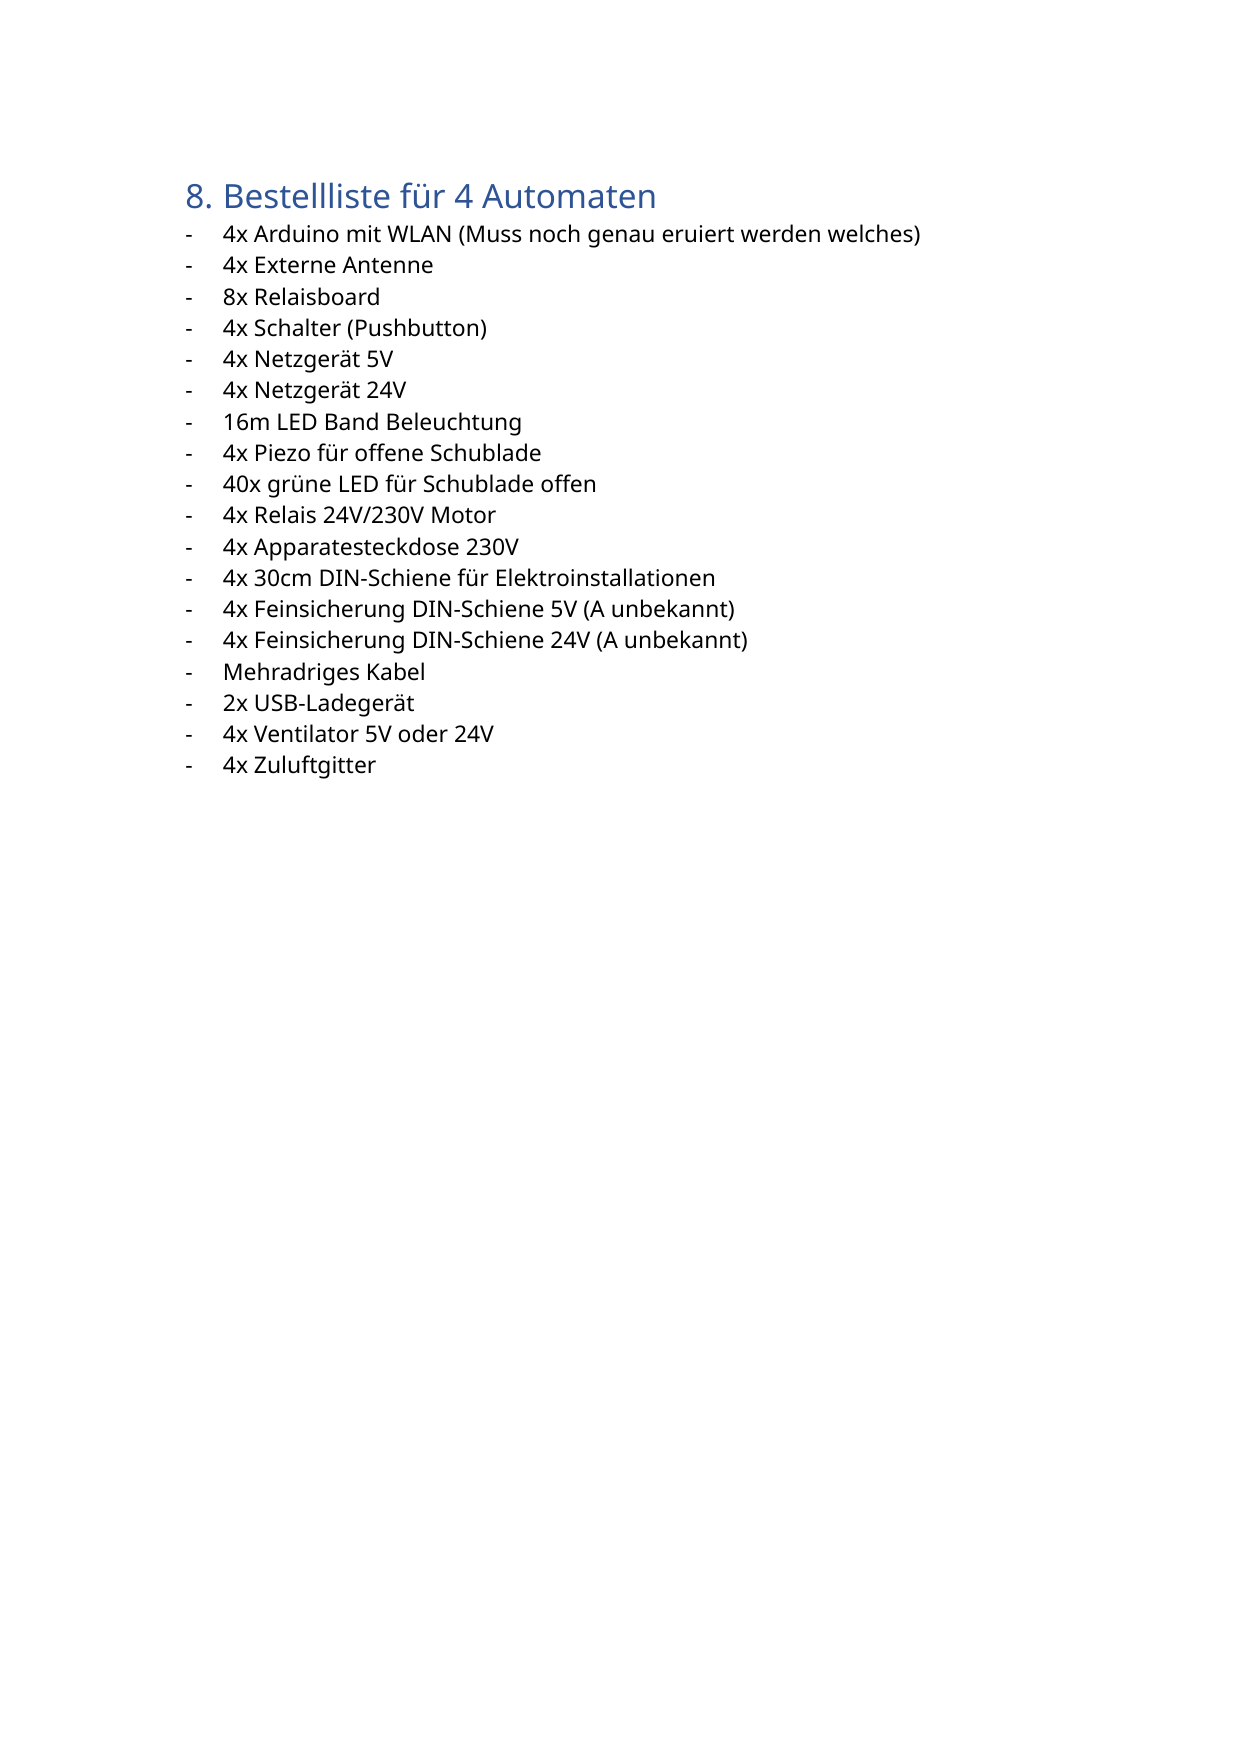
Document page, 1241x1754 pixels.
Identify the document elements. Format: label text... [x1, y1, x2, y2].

list 4x Netzgerät 5V [185, 343, 1093, 374]
list 4x Relais 24V/230V Motor [185, 499, 1093, 531]
list Mehradriges Kabel [185, 656, 1093, 687]
list 4x Arduino mit WLAN (Muss noch genau eruiert werden welches) [185, 218, 1093, 249]
subtitle Bestellliste für 4 Automaten [185, 173, 1093, 218]
list 4x Feinsicherung DIN-Schiene 5V (A unbekannt) [185, 593, 1093, 624]
list 4x Zuluftgitter [185, 749, 1093, 781]
list 4x Netzgerät 24V [185, 374, 1093, 406]
list 2x USB-Ladegerät [185, 687, 1093, 718]
list 4x Externe Antenne [185, 249, 1093, 281]
list 4x Apparatesteckdose 230V [185, 531, 1093, 562]
list 4x Ventilator 5V oder 24V [185, 718, 1093, 749]
list 4x Schalter (Pushbutton) [185, 312, 1093, 343]
list 8x Relaisboard [185, 281, 1093, 312]
list 4x Piezo für offene Schublade [185, 437, 1093, 468]
list 4x Feinsicherung DIN-Schiene 24V (A unbekannt) [185, 624, 1093, 656]
list 16m LED Band Beleuchtung [185, 406, 1093, 437]
list 4x 30cm DIN-Schiene für Elektroinstallationen [185, 562, 1093, 593]
list 40x grüne LED für Schublade offen [185, 468, 1093, 499]
